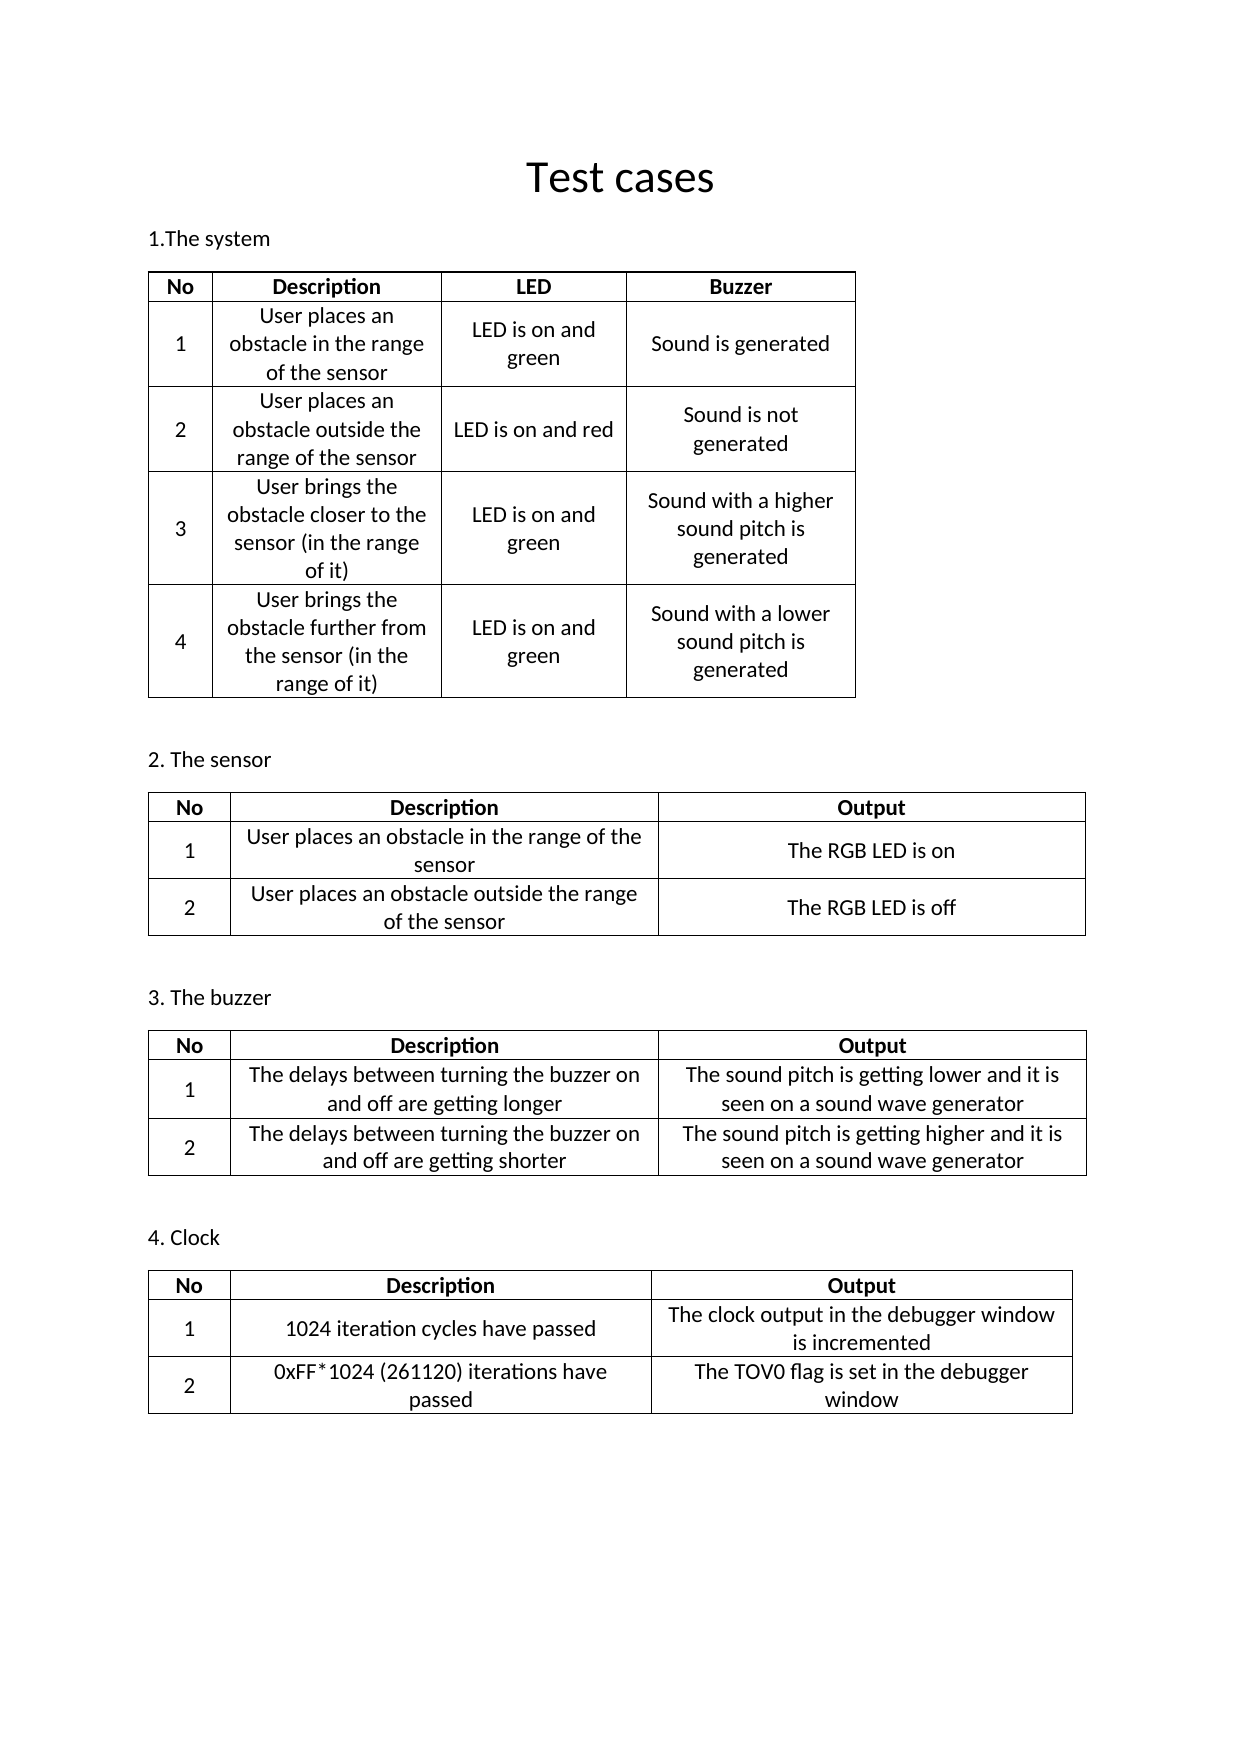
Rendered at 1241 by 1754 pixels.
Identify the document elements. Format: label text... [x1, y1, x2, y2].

text 1.The system [148, 224, 1093, 253]
table_cell The RGB LED is off [659, 879, 1085, 935]
table_cell The delays between turning the buzzer on and off are getting longer [231, 1060, 658, 1117]
table_header No [149, 1031, 230, 1059]
text 2. The sensor [148, 745, 1093, 773]
table_cell 1 [149, 302, 212, 386]
table_cell The RGB LED is on [659, 822, 1085, 878]
table_header Output [659, 793, 1085, 821]
table_cell Sound with a lower sound pitch is generated [627, 585, 855, 697]
table_cell The TOV0 flag is set in the debugger window [652, 1357, 1072, 1413]
table_header LED [442, 273, 626, 301]
table_cell 2 [149, 387, 212, 471]
table_cell User places an obstacle in the range of the sensor [231, 822, 658, 878]
table_header Output [652, 1271, 1072, 1299]
table_header No [149, 1271, 230, 1299]
table_cell 1024 iteration cycles have passed [231, 1300, 651, 1356]
text Test cases [148, 148, 1093, 203]
table_cell 1 [149, 1300, 230, 1356]
table_cell 2 [149, 1357, 230, 1413]
table_cell The delays between turning the buzzer on and off are getting shorter [231, 1119, 658, 1175]
table_cell LED is on and green [442, 585, 626, 697]
table_header Description [231, 1031, 658, 1059]
table_header Output [659, 1031, 1086, 1059]
table_cell User places an obstacle outside the range of the sensor [213, 387, 441, 471]
table_cell User brings the obstacle further from the sensor (in the range of it) [213, 585, 441, 697]
table_cell 3 [149, 472, 212, 584]
table_cell 2 [149, 1119, 230, 1175]
table_cell The sound pitch is getting lower and it is seen on a sound wave generator [659, 1060, 1086, 1117]
table_cell Sound with a higher sound pitch is generated [627, 472, 855, 584]
table_cell User brings the obstacle closer to the sensor (in the range of it) [213, 472, 441, 584]
table_cell LED is on and red [442, 387, 626, 471]
table_cell Sound is not generated [627, 387, 855, 471]
table_cell 1 [149, 822, 230, 878]
table_cell LED is on and green [442, 302, 626, 386]
table_cell User places an obstacle in the range of the sensor [213, 302, 441, 386]
table_cell The clock output in the debugger window is incremented [652, 1300, 1072, 1356]
table_cell 2 [149, 879, 230, 935]
table_cell 0xFF*1024 (261120) iterations have passed [231, 1357, 651, 1413]
table_cell The sound pitch is getting higher and it is seen on a sound wave generator [659, 1119, 1086, 1175]
table_cell 4 [149, 585, 212, 697]
text 4. Clock [148, 1223, 1093, 1251]
table_cell 1 [149, 1060, 230, 1117]
table_cell Sound is generated [627, 302, 855, 386]
table_header No [149, 793, 230, 821]
table_header No [149, 273, 212, 301]
table_cell LED is on and green [442, 472, 626, 584]
table_header Description [231, 793, 658, 821]
text 3. The buzzer [148, 983, 1093, 1011]
table_header Description [231, 1271, 651, 1299]
table_cell User places an obstacle outside the range of the sensor [231, 879, 658, 935]
table_header Buzzer [627, 273, 855, 301]
table_header Description [213, 273, 441, 301]
